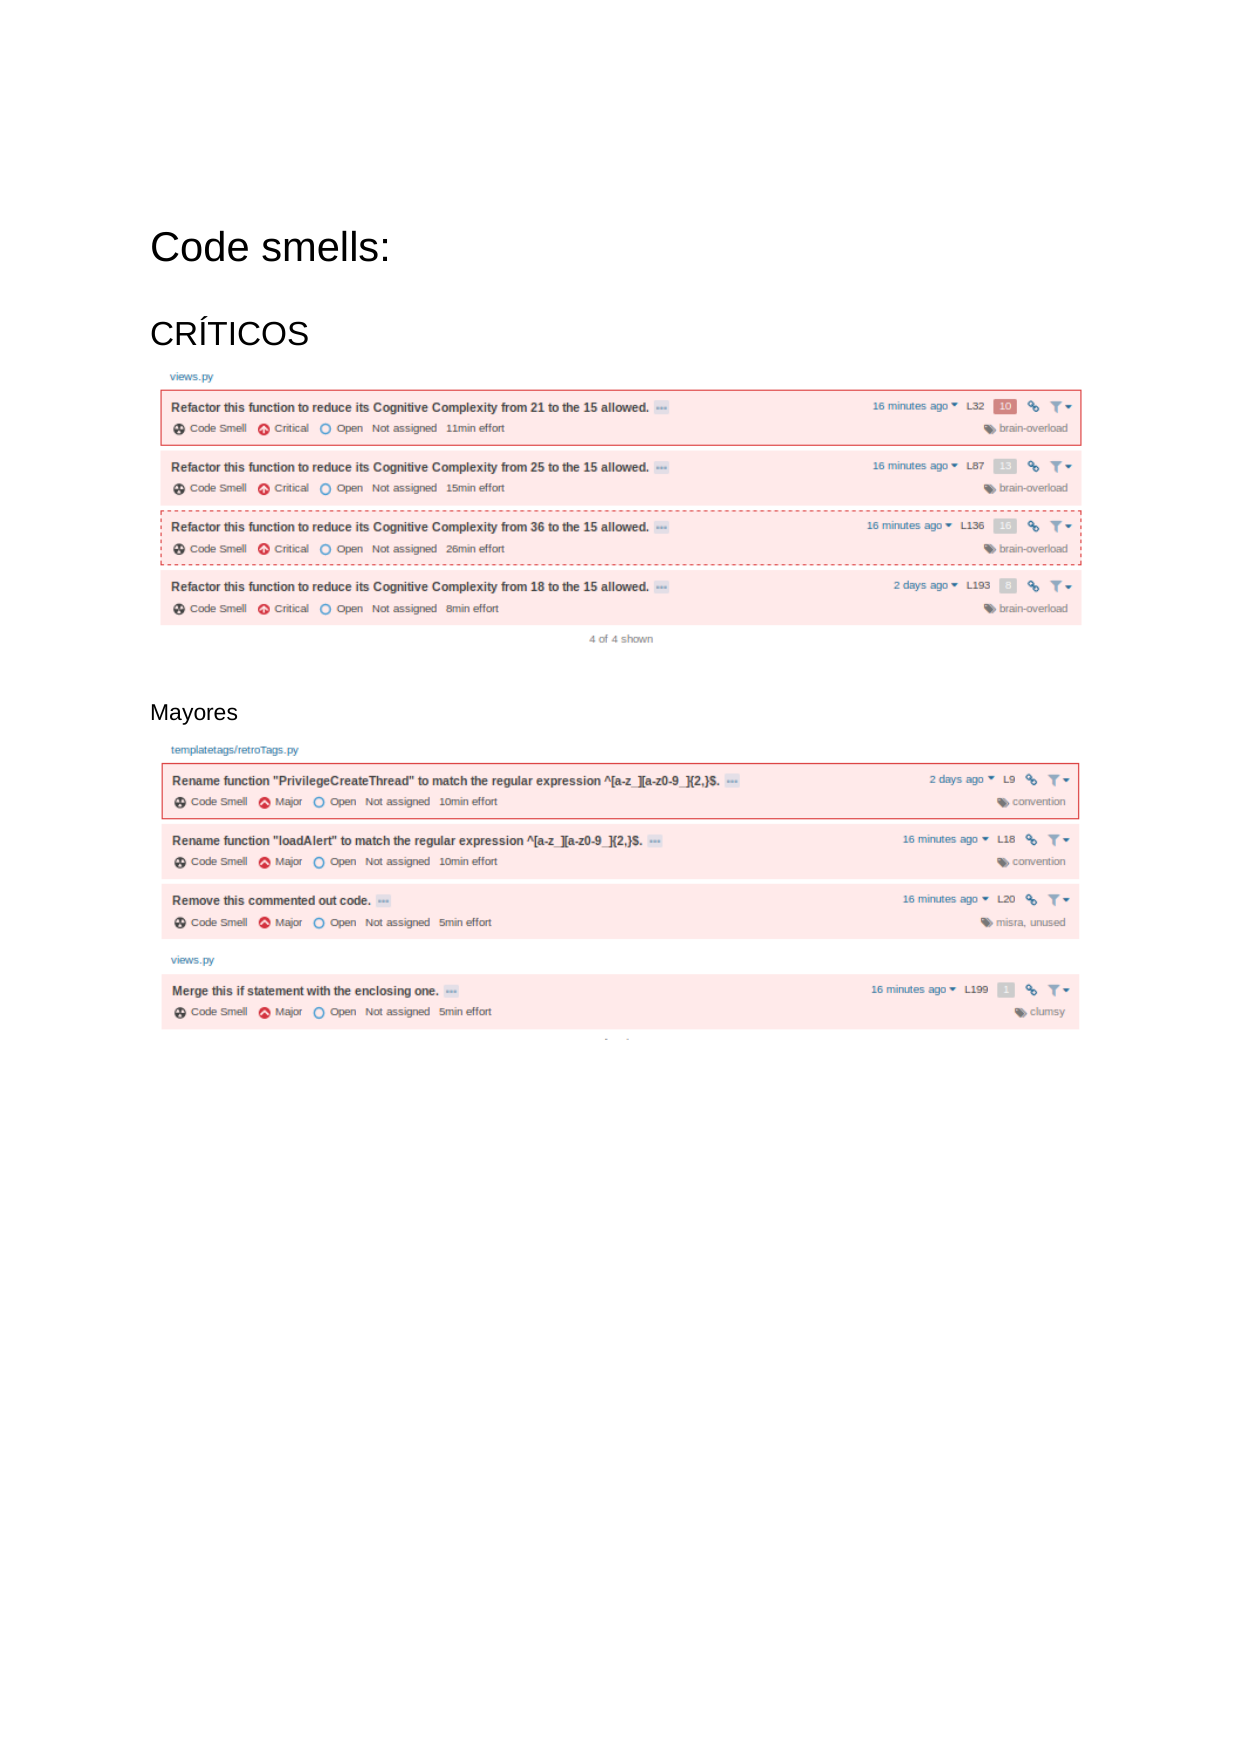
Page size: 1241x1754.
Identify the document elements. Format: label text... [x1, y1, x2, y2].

picture [150, 729, 1091, 1040]
text Mayores [150, 699, 1090, 725]
picture [150, 371, 1091, 665]
subtitle Code smells: [150, 222, 1090, 270]
subtitle CRÍTICOS [150, 314, 1090, 353]
